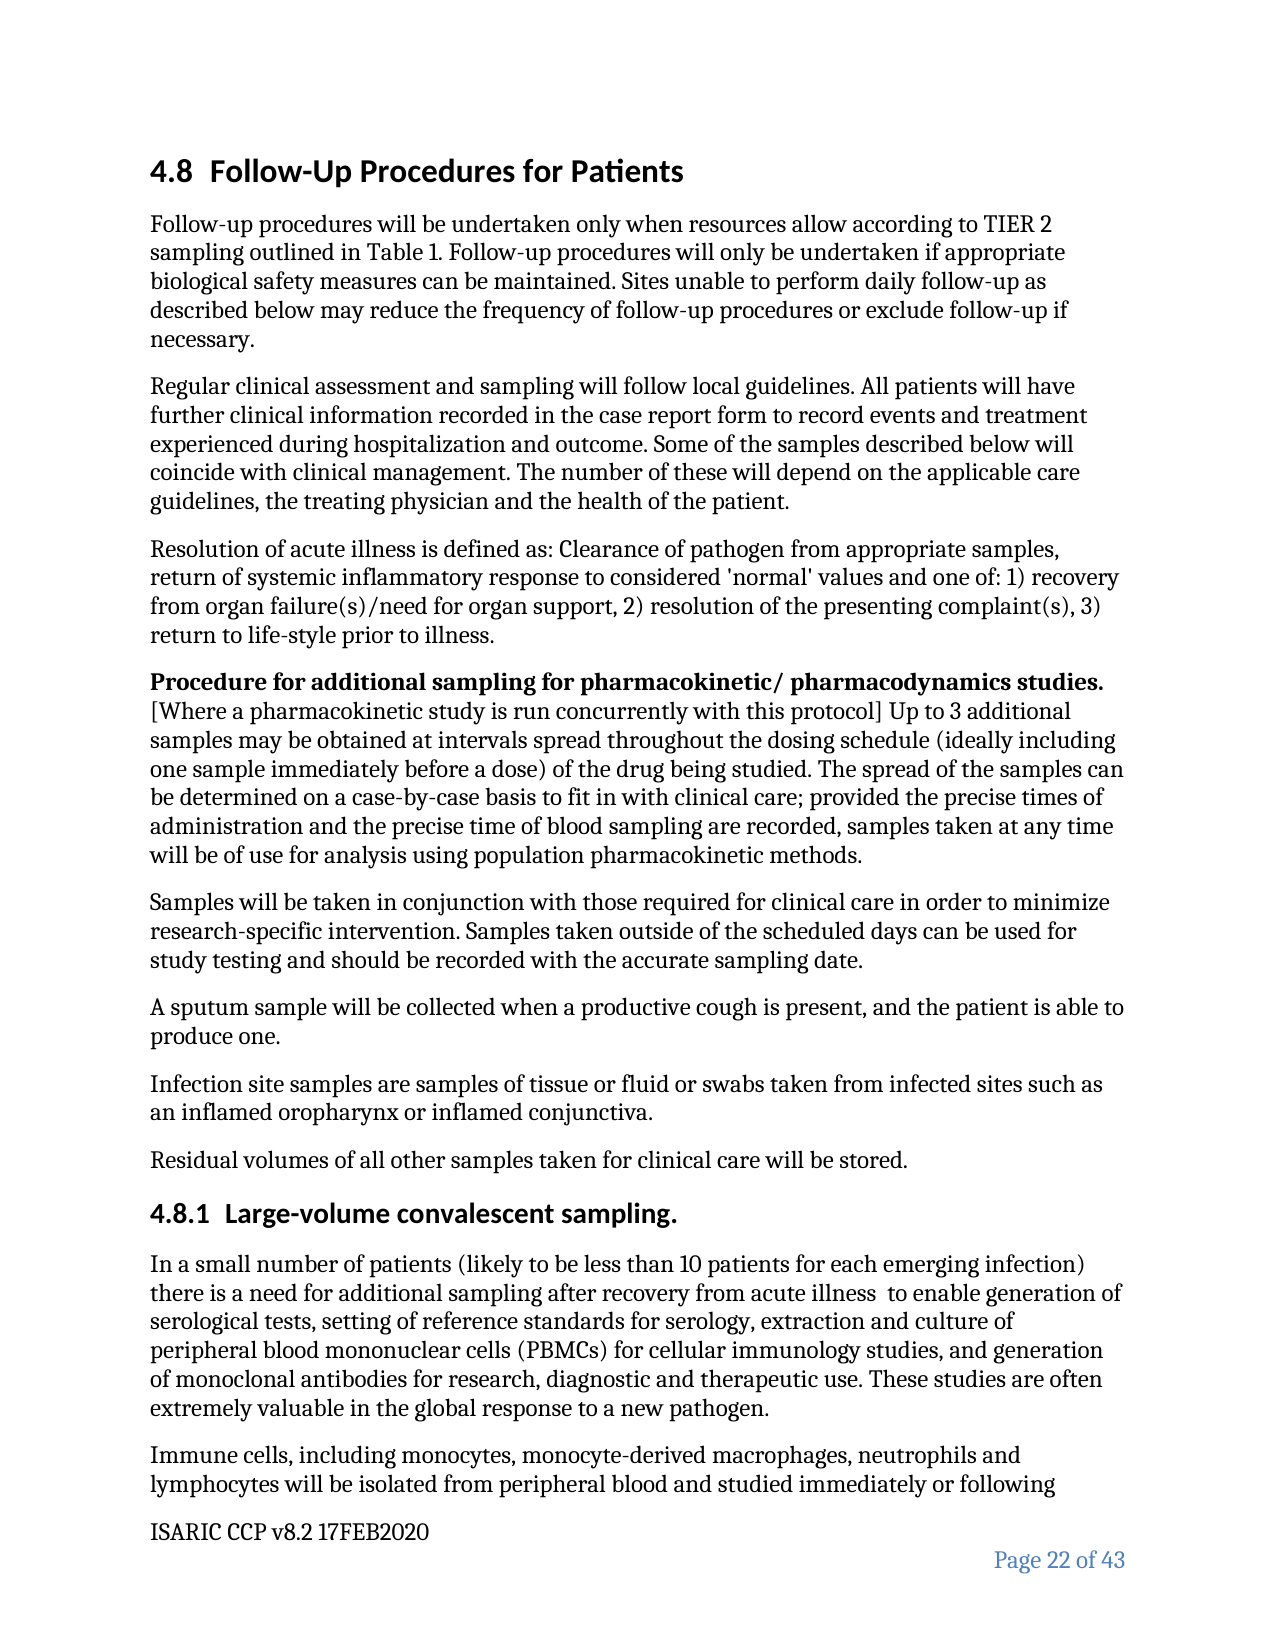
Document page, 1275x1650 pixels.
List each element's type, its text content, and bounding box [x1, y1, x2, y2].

subtitle Large-volume convalescent sampling. [150, 1195, 1125, 1231]
subtitle Follow-Up Procedures for Patients [150, 150, 1125, 191]
text A sputum sample will be collected when a productive cough is present, and the patient is able to produce one. [150, 993, 1125, 1051]
text In a small number of patients (likely to be less than 10 patients for each emerging infection) there is a need for additional sampling after recovery from acute illness to enable generation of serological tests, setting of reference standards for serology, extraction and culture of peripheral blood mononuclear cells (PBMCs) for cellular immunology studies, and generation of monoclonal antibodies for research, diagnostic and therapeutic use. These studies are often extremely valuable in the global response to a new pathogen. [150, 1250, 1125, 1422]
text Residual volumes of all other samples taken for clinical care will be stored. [150, 1146, 1125, 1174]
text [150, 1441, 1125, 1498]
text Procedure for additional sampling for pharmacokinetic/ pharmacodynamics studies. [Where a pharmacokinetic study is run concurrently with this protocol] Up to 3 additional samples may be obtained at intervals spread throughout the dosing schedule (ideally including one sample immediately before a dose) of the drug being studied. The spread of the samples can be determined on a case-by-case basis to fit in with clinical care; provided the precise times of administration and the precise time of blood sampling are recorded, samples taken at any time will be of use for analysis using population pharmacokinetic methods. [150, 668, 1125, 869]
text Samples will be taken in conjunction with those required for clinical care in order to minimize research-specific intervention. Samples taken outside of the scheduled days can be used for study testing and should be recorded with the accurate sampling date. [150, 888, 1125, 974]
text Infection site samples are samples of tissue or fluid or swabs taken from infected sites such as an inflamed oropharynx or inflamed conjunctiva. [150, 1069, 1125, 1127]
text Resolution of acute illness is defined as: Clearance of pathogen from appropriate samples, return of systemic inflammatory response to considered 'normal' values and one of: 1) recovery from organ failure(s)/need for organ support, 2) resolution of the presenting complaint(s), 3) return to life-style prior to illness. [150, 534, 1125, 649]
text Follow-up procedures will be undertaken only when resources allow according to TIER 2 sampling outlined in Table 1. Follow-up procedures will only be undertaken if appropriate biological safety measures can be maintained. Sites unable to perform daily follow-up as described below may reduce the frequency of follow-up procedures or exclude follow-up if necessary. [150, 209, 1125, 353]
text Regular clinical assessment and sampling will follow local guidelines. All patients will have further clinical information recorded in the case report form to record events and treatment experienced during hospitalization and outcome. Some of the samples described below will coincide with clinical management. The number of these will depend on the applicable care guidelines, the treating physician and the health of the patient. [150, 372, 1125, 516]
